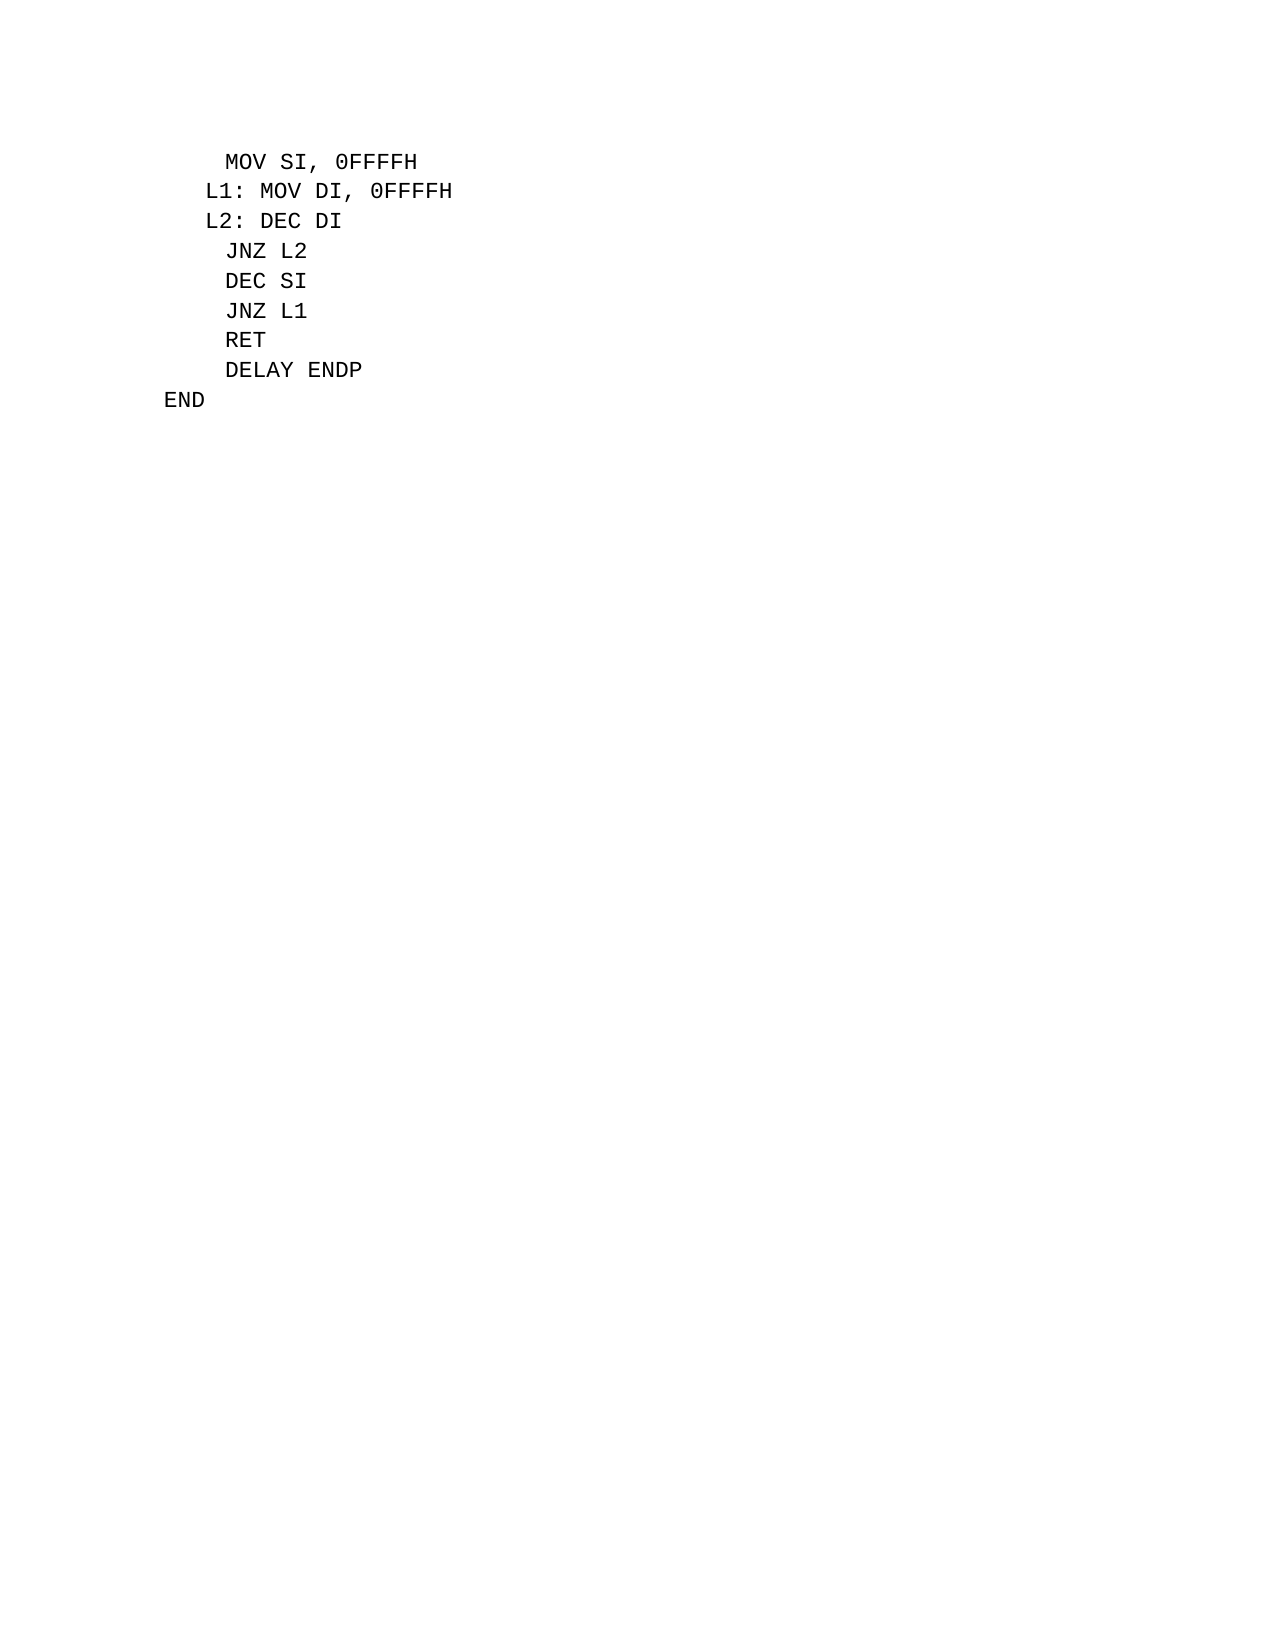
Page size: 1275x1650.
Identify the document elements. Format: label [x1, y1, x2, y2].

text [150, 150, 1125, 414]
